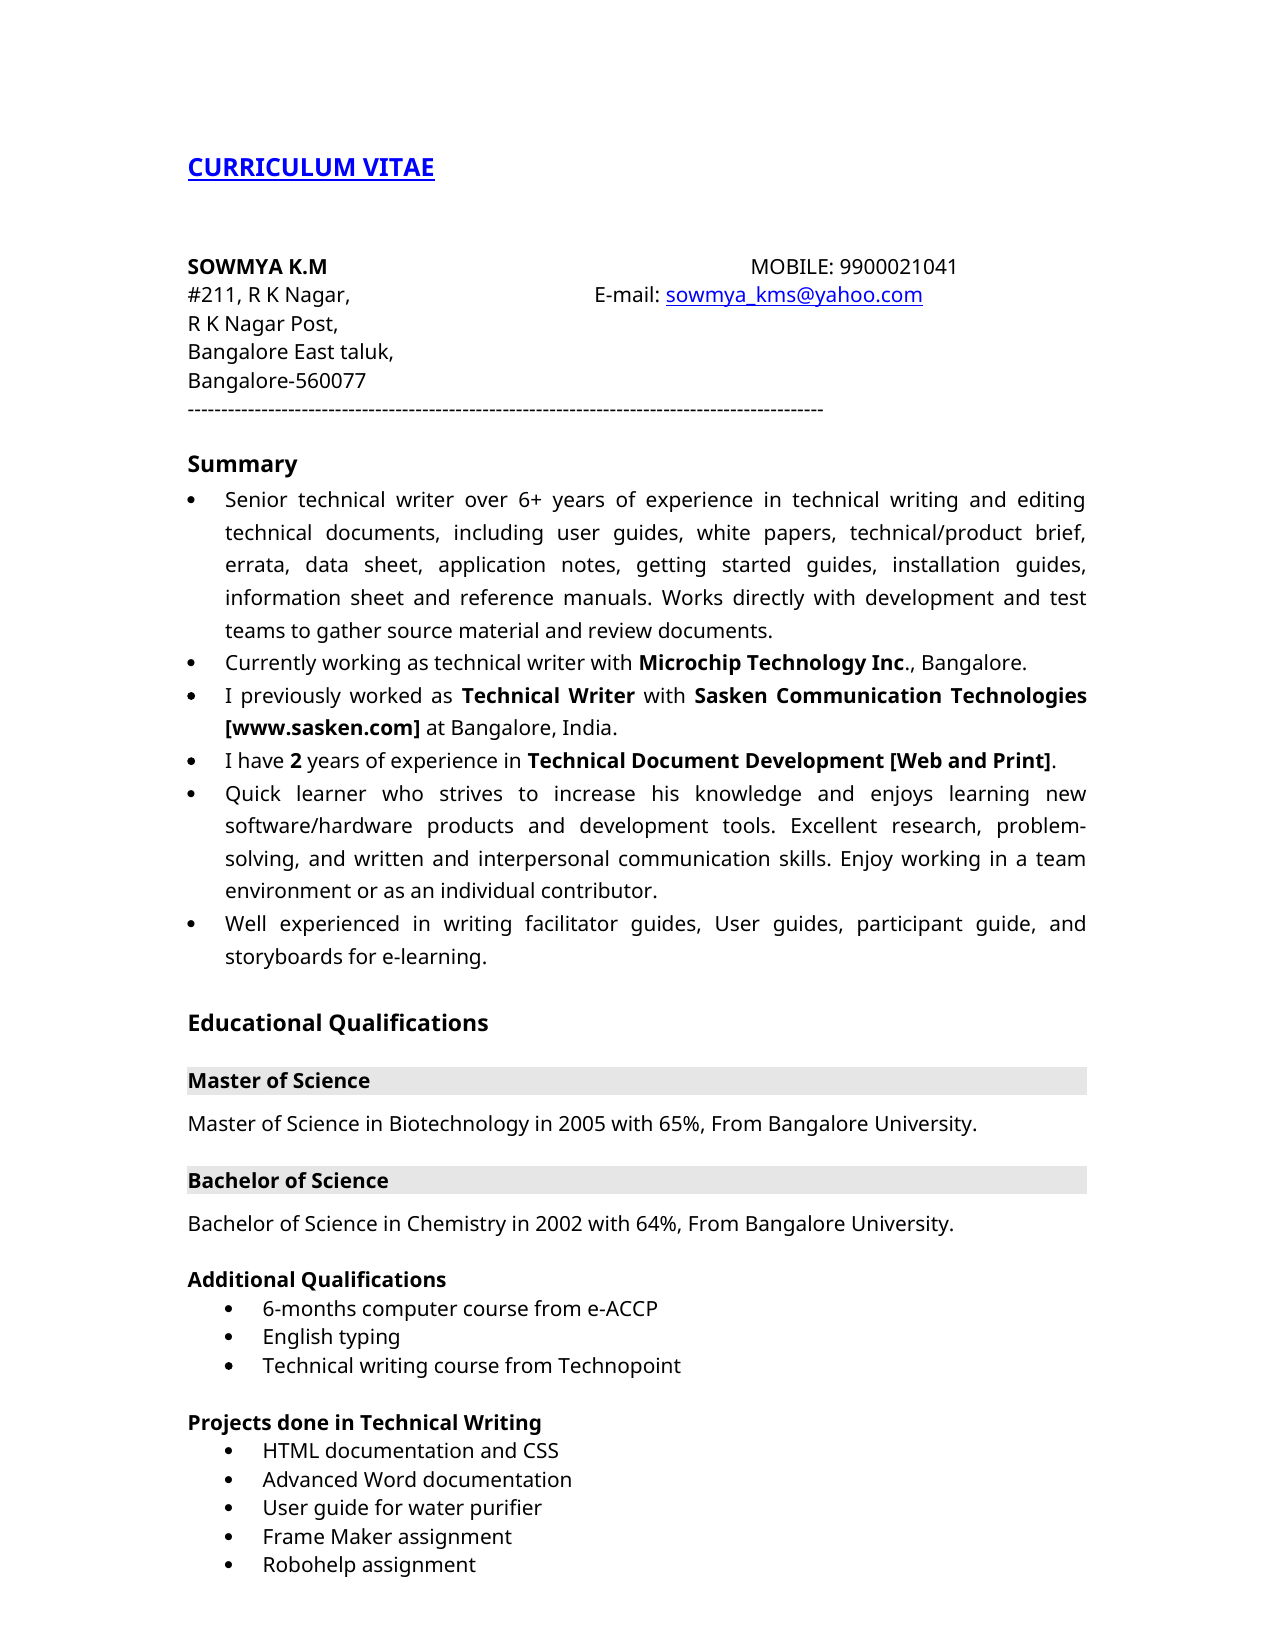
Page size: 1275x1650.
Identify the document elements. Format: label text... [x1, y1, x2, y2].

text SOWMYA K.M MOBILE: 9900021041 [187, 252, 1087, 281]
text Educational Qualifications [187, 1007, 1087, 1038]
list Well experienced in writing facilitator guides, User guides, participant guide, and storyboards for e-learning. [187, 909, 1087, 970]
text Bangalore East taluk, [187, 337, 1087, 366]
subtitle Bachelor of Science [187, 1166, 1087, 1194]
list 6-months computer course from e-ACCP [225, 1294, 1087, 1322]
subtitle Master of Science [187, 1067, 1087, 1095]
list Advanced Word documentation [225, 1465, 1087, 1493]
list I have 2 years of experience in Technical Document Development [Web and Print]. [187, 746, 1087, 774]
text Additional Qualifications [187, 1266, 1087, 1294]
list English typing [225, 1322, 1087, 1351]
list HTML documentation and CSS [225, 1437, 1087, 1465]
text #211, R K Nagar, E-mail: sowmya_kms@yahoo.com [187, 281, 1087, 309]
text Bangalore-560077 [187, 366, 1087, 394]
subtitle Summary [187, 448, 1087, 479]
text Bachelor of Science in Chemistry in 2002 with 64%, From Bangalore University. [187, 1209, 1087, 1237]
list Robohelp assignment [225, 1550, 1087, 1579]
text R K Nagar Post, [187, 309, 1087, 337]
text Projects done in Technical Writing [187, 1408, 1087, 1437]
text CURRICULUM VITAE [187, 150, 1087, 184]
list I previously worked as Technical Writer with Sasken Communication Technologies [www.sasken.com] at Bangalore, India. [187, 681, 1087, 742]
list User guide for water purifier [225, 1493, 1087, 1522]
text Master of Science in Biotechnology in 2005 with 65%, From Bangalore University. [187, 1109, 1087, 1138]
text ----------------------------------------------------------------------------------------------- [187, 394, 1087, 423]
list Currently working as technical writer with Microchip Technology Inc., Bangalore. [187, 648, 1087, 677]
list Technical writing course from Technopoint [225, 1351, 1087, 1408]
list Quick learner who strives to increase his knowledge and enjoys learning new software/hardware products and development tools. Excellent research, problem-solving, and written and interpersonal communication skills. Enjoy working in a team environment or as an individual contributor. [187, 779, 1087, 905]
list Senior technical writer over 6+ years of experience in technical writing and editing technical documents, including user guides, white papers, technical/product brief, errata, data sheet, application notes, getting started guides, installation guides, information sheet and reference manuals. Works directly with development and test teams to gather source material and review documents. [187, 485, 1087, 644]
list Frame Maker assignment [225, 1522, 1087, 1550]
